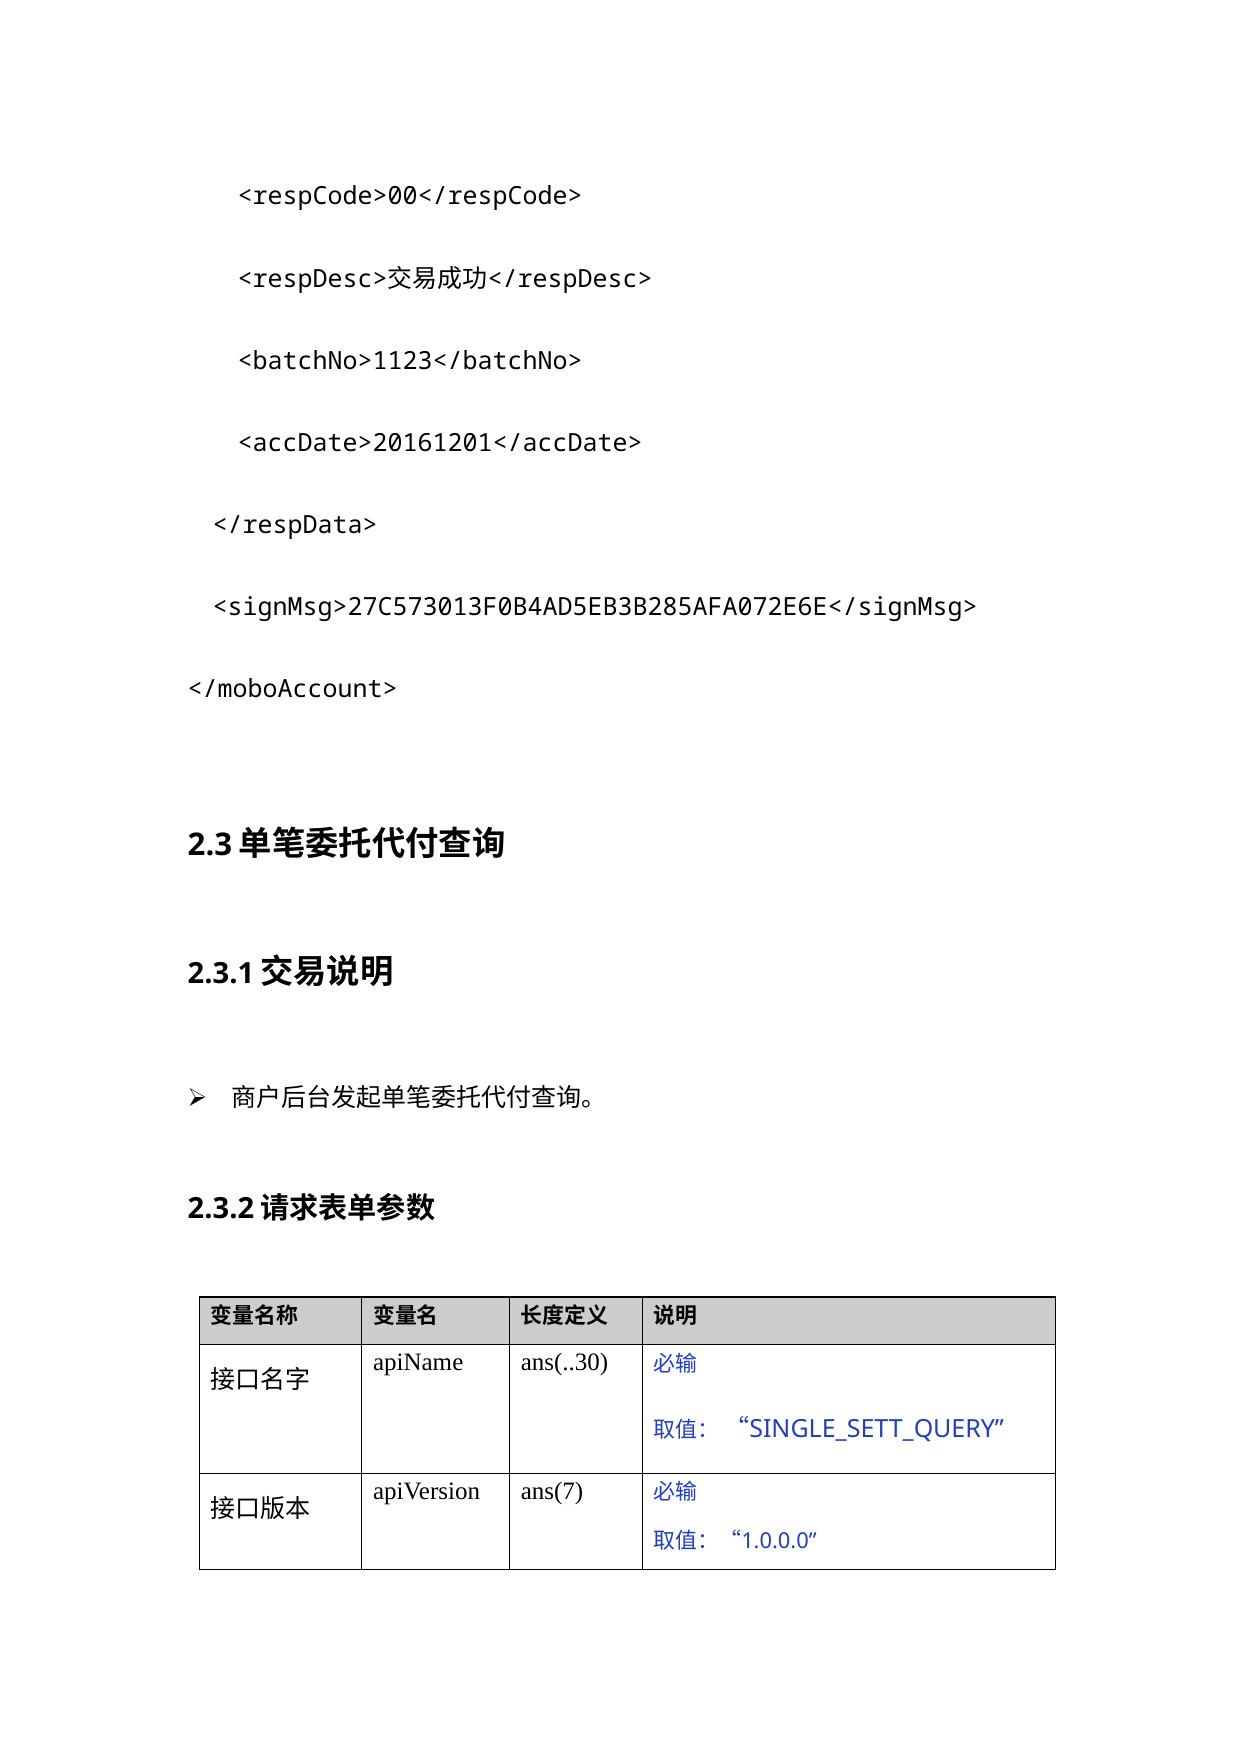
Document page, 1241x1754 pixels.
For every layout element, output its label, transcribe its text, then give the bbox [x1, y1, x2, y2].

list 商户后台发起单笔委托代付查询。 [187, 1063, 1053, 1128]
table_cell apiName [362, 1345, 509, 1473]
text <signMsg>27C573013F0B4AD5EB3B285AFA072E6E</signMsg> [187, 573, 1053, 638]
text <accDate>20161201</accDate> [187, 409, 1053, 474]
table_header 变量名称 [200, 1298, 361, 1344]
table_cell 必输 取值： “SINGLE_SETT_QUERY” [643, 1345, 1055, 1473]
text <respDesc>交易成功</respDesc> [187, 244, 1053, 309]
subtitle 2.3.1交易说明 [187, 936, 1053, 1001]
text </respData> [187, 491, 1053, 556]
text <respCode>00</respCode> [187, 162, 1053, 227]
table_header 长度定义 [510, 1298, 642, 1344]
table_cell 必输 取值：“1.0.0.0” [643, 1474, 1055, 1569]
table_cell 接口名字 [200, 1345, 361, 1473]
table_header 变量名 [362, 1298, 509, 1344]
table_cell apiVersion [362, 1474, 509, 1569]
text <batchNo>1123</batchNo> [187, 327, 1053, 392]
table_cell ans(7) [510, 1474, 642, 1569]
subtitle 2.3.2请求表单参数 [187, 1173, 1053, 1238]
text </moboAccount> [187, 655, 1053, 720]
subtitle 2.3单笔委托代付查询 [187, 809, 1053, 874]
table_header 说明 [643, 1298, 1055, 1344]
table_cell 接口版本 [200, 1474, 361, 1569]
table_cell ans(..30) [510, 1345, 642, 1473]
